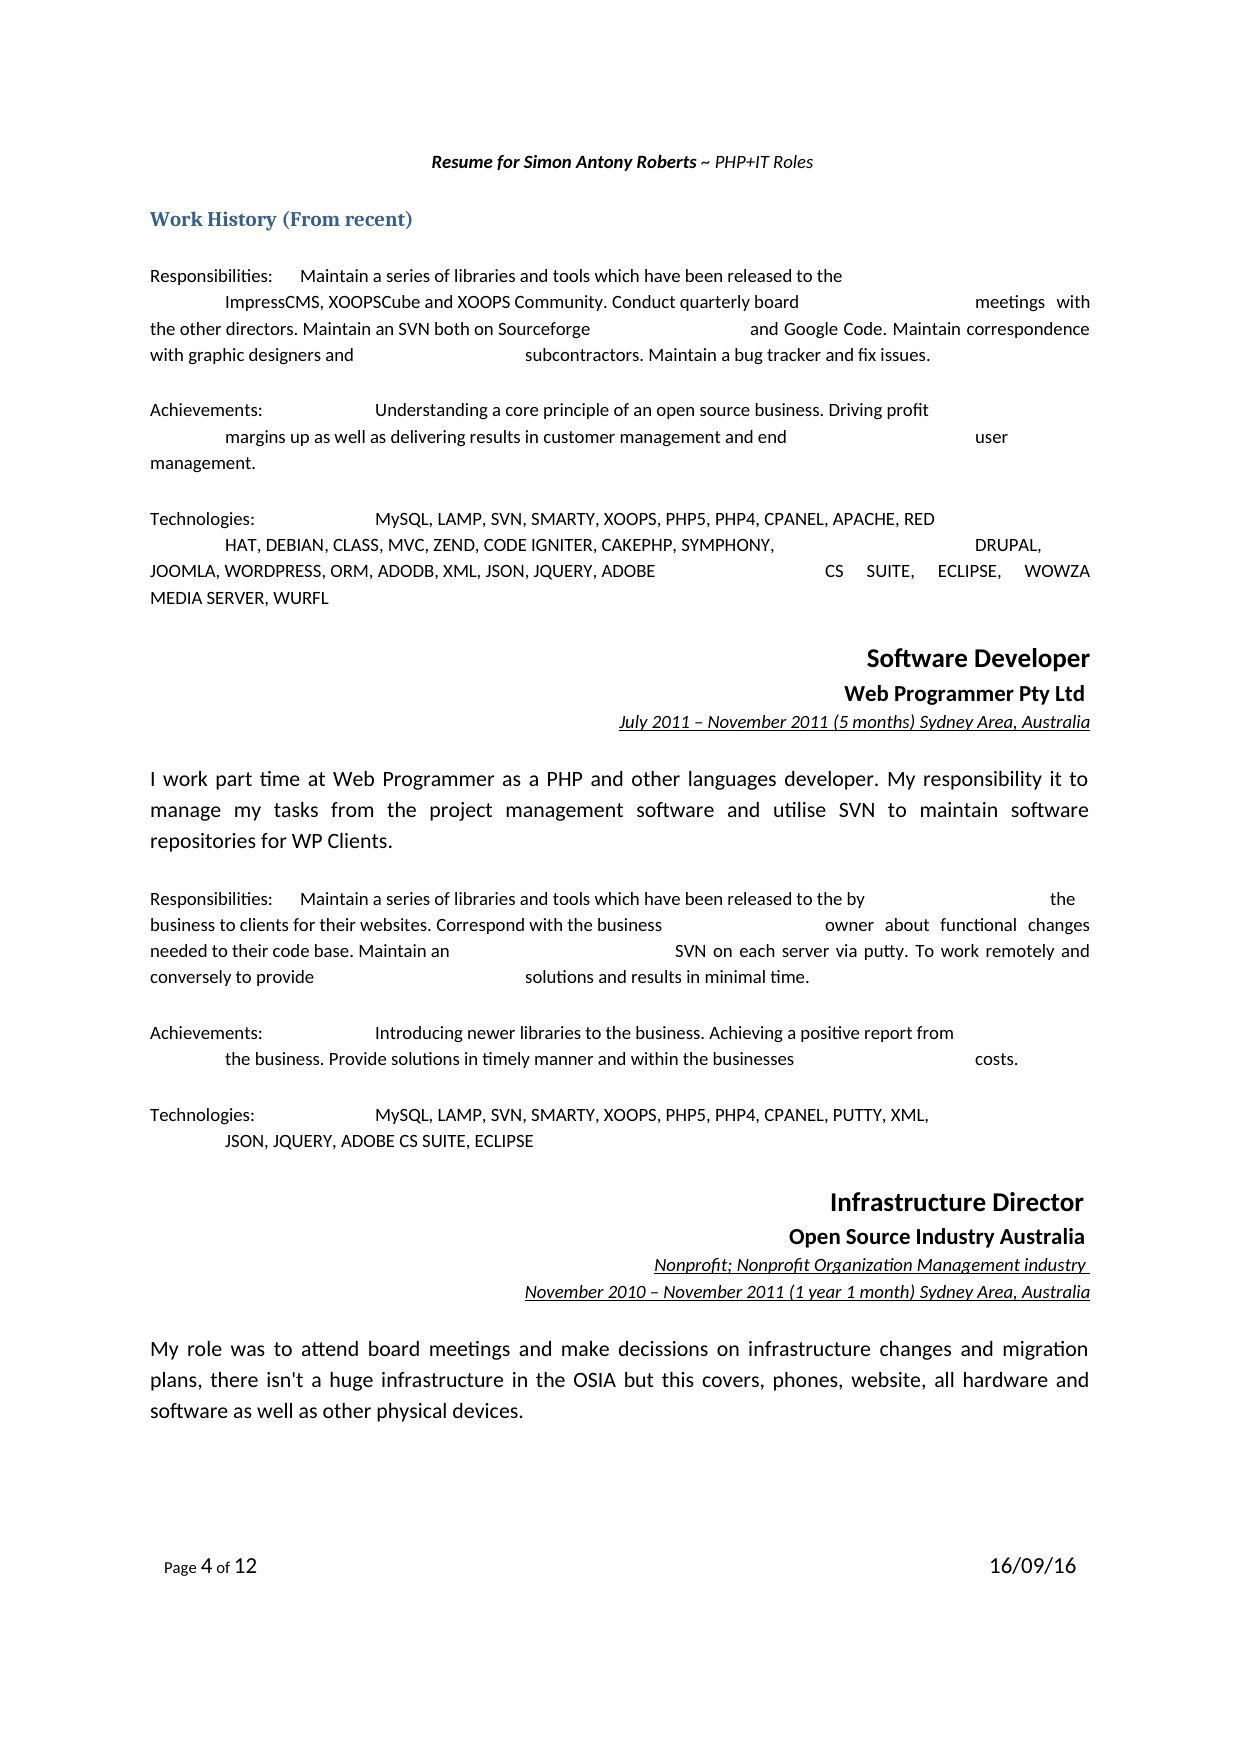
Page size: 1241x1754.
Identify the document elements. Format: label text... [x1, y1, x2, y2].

subtitle Work History (From recent) [150, 207, 1090, 231]
text Achievements: Introducing newer libraries to the business. Achieving a positive report from the business. Provide solutions in timely manner and within the businesses costs. [150, 1021, 1090, 1071]
text Achievements: Understanding a core principle of an open source business. Driving profit margins up as well as delivering results in customer management and end user management. [150, 399, 1090, 474]
text Responsibilities: Maintain a series of libraries and tools which have been released to the ImpressCMS, XOOPSCube and XOOPS Community. Conduct quarterly board meetings with the other directors. Maintain an SVN both on Sourceforge and Google Code. Maintain correspondence with graphic designers and subcontractors. Maintain a bug tracker and fix issues. [150, 264, 1090, 366]
text Technologies: MySQL, LAMP, SVN, SMARTY, XOOPS, PHP5, PHP4, CPANEL, PUTTY, XML, JSON, JQUERY, ADOBE CS SUITE, ECLIPSE [150, 1103, 1090, 1152]
text My role was to attend board meetings and make decissions on infrastructure changes and migration plans, there isn't a huge infrastructure in the OSIA but this covers, phones, website, all hardware and software as well as other physical devices. [150, 1336, 1090, 1423]
text Technologies: MySQL, LAMP, SVN, SMARTY, XOOPS, PHP5, PHP4, CPANEL, APACHE, RED HAT, DEBIAN, CLASS, MVC, ZEND, CODE IGNITER, CAKEPHP, SYMPHONY, DRUPAL, JOOMLA, WORDPRESS, ORM, ADODB, XML, JSON, JQUERY, ADOBE CS SUITE, ECLIPSE, WOWZA MEDIA SERVER, WURFL [150, 507, 1090, 609]
text Infrastructure Director Open Source Industry Australia Nonprofit; Nonprofit Organization Management industry November 2010 – November 2011 (1 year 1 month) Sydney Area, Australia [150, 1185, 1090, 1303]
text Software Developer Web Programmer Pty Ltd July 2011 – November 2011 (5 months) Sydney Area, Australia [150, 641, 1090, 733]
text I work part time at Web Programmer as a PHP and other languages developer. My responsibility it to manage my tasks from the project management software and utilise SVN to maintain software repositories for WP Clients. [150, 766, 1090, 853]
text Responsibilities: Maintain a series of libraries and tools which have been released to the by the business to clients for their websites. Correspond with the business owner about functional changes needed to their code base. Maintain an SVN on each server via putty. To work remotely and conversely to provide solutions and results in minimal time. [150, 887, 1090, 989]
